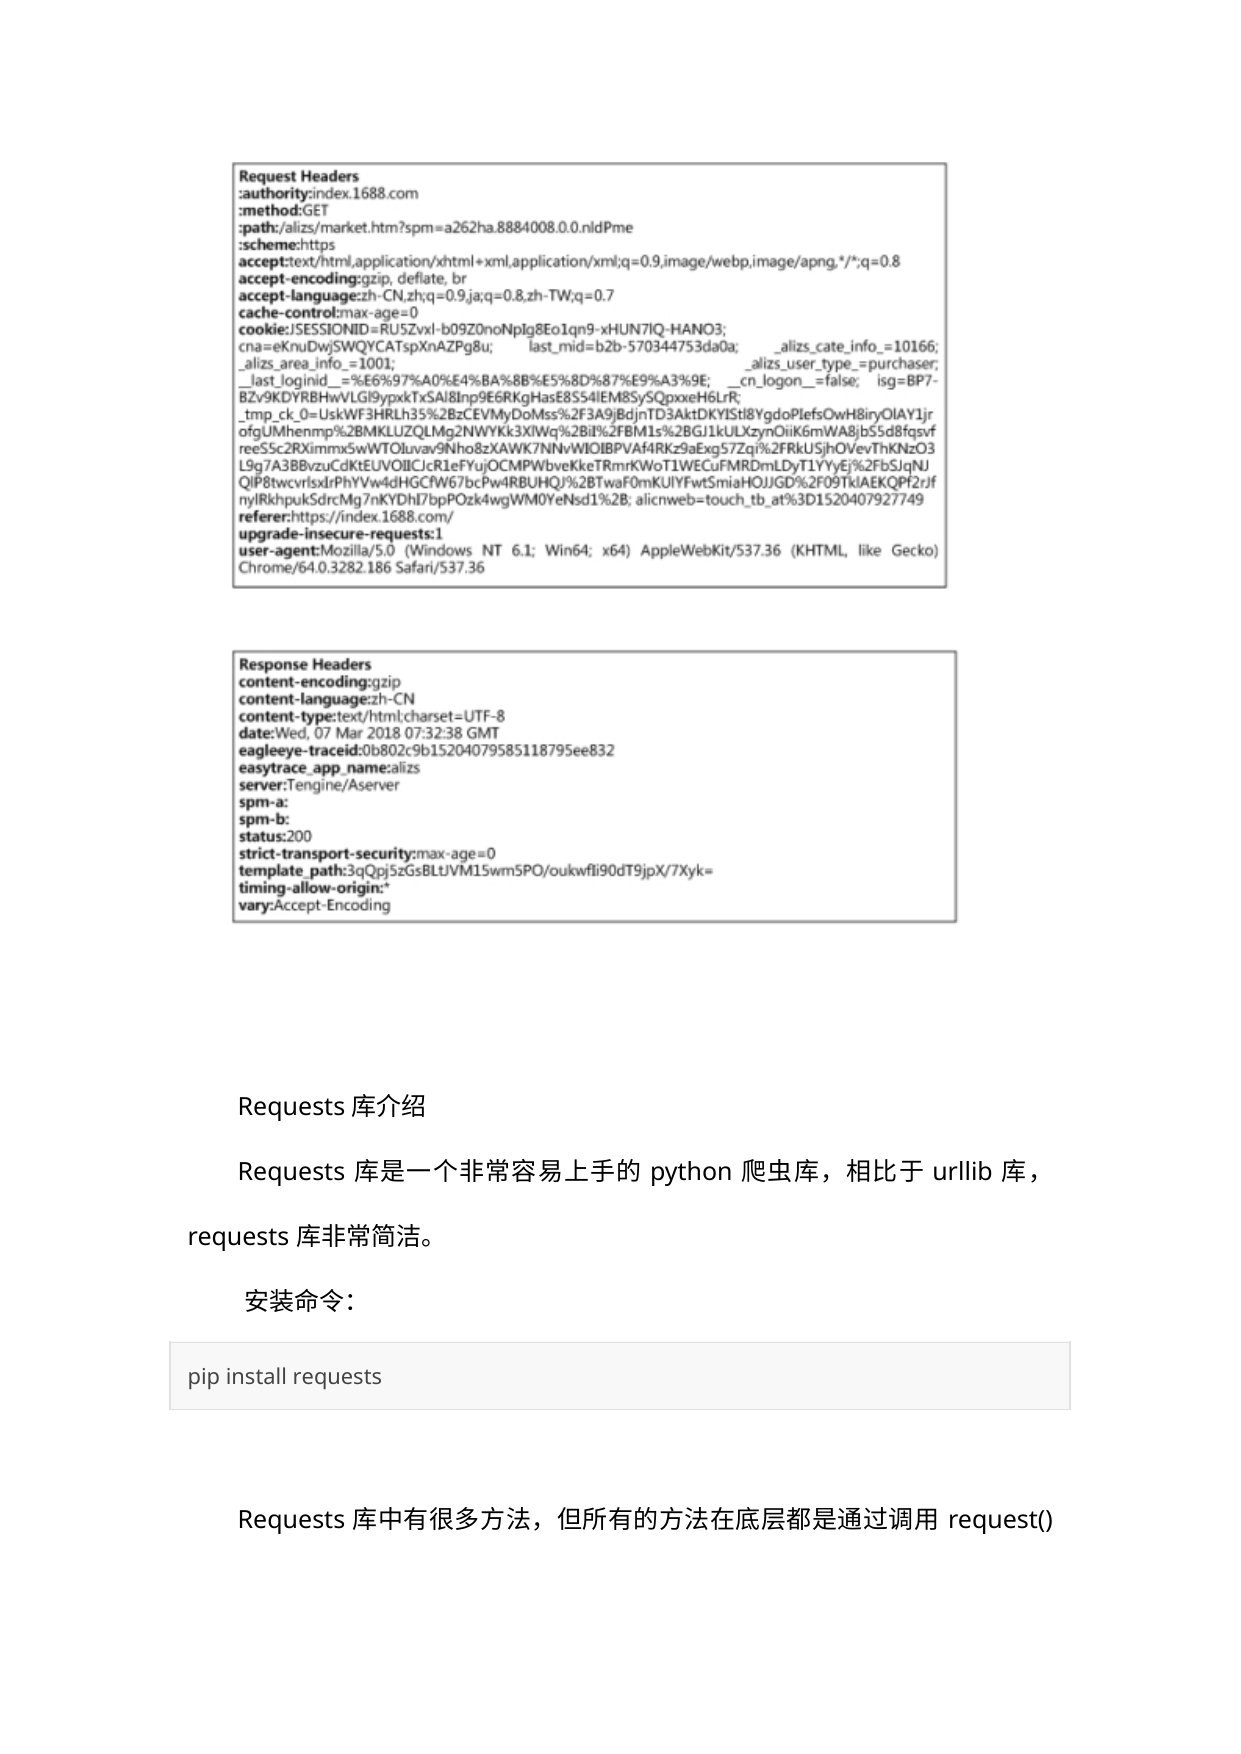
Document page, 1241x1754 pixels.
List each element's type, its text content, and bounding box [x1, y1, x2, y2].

text Requests 库是一个非常容易上手的 python 爬虫库，相比于 urllib 库， requests 库非常简洁。 [187, 1137, 1053, 1267]
text Requests 库介绍 [187, 1072, 1053, 1137]
picture [231, 162, 952, 592]
text 安装命令： [187, 1267, 1053, 1332]
text pip install requests [171, 1343, 1069, 1409]
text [187, 1485, 1053, 1550]
picture [231, 649, 962, 928]
